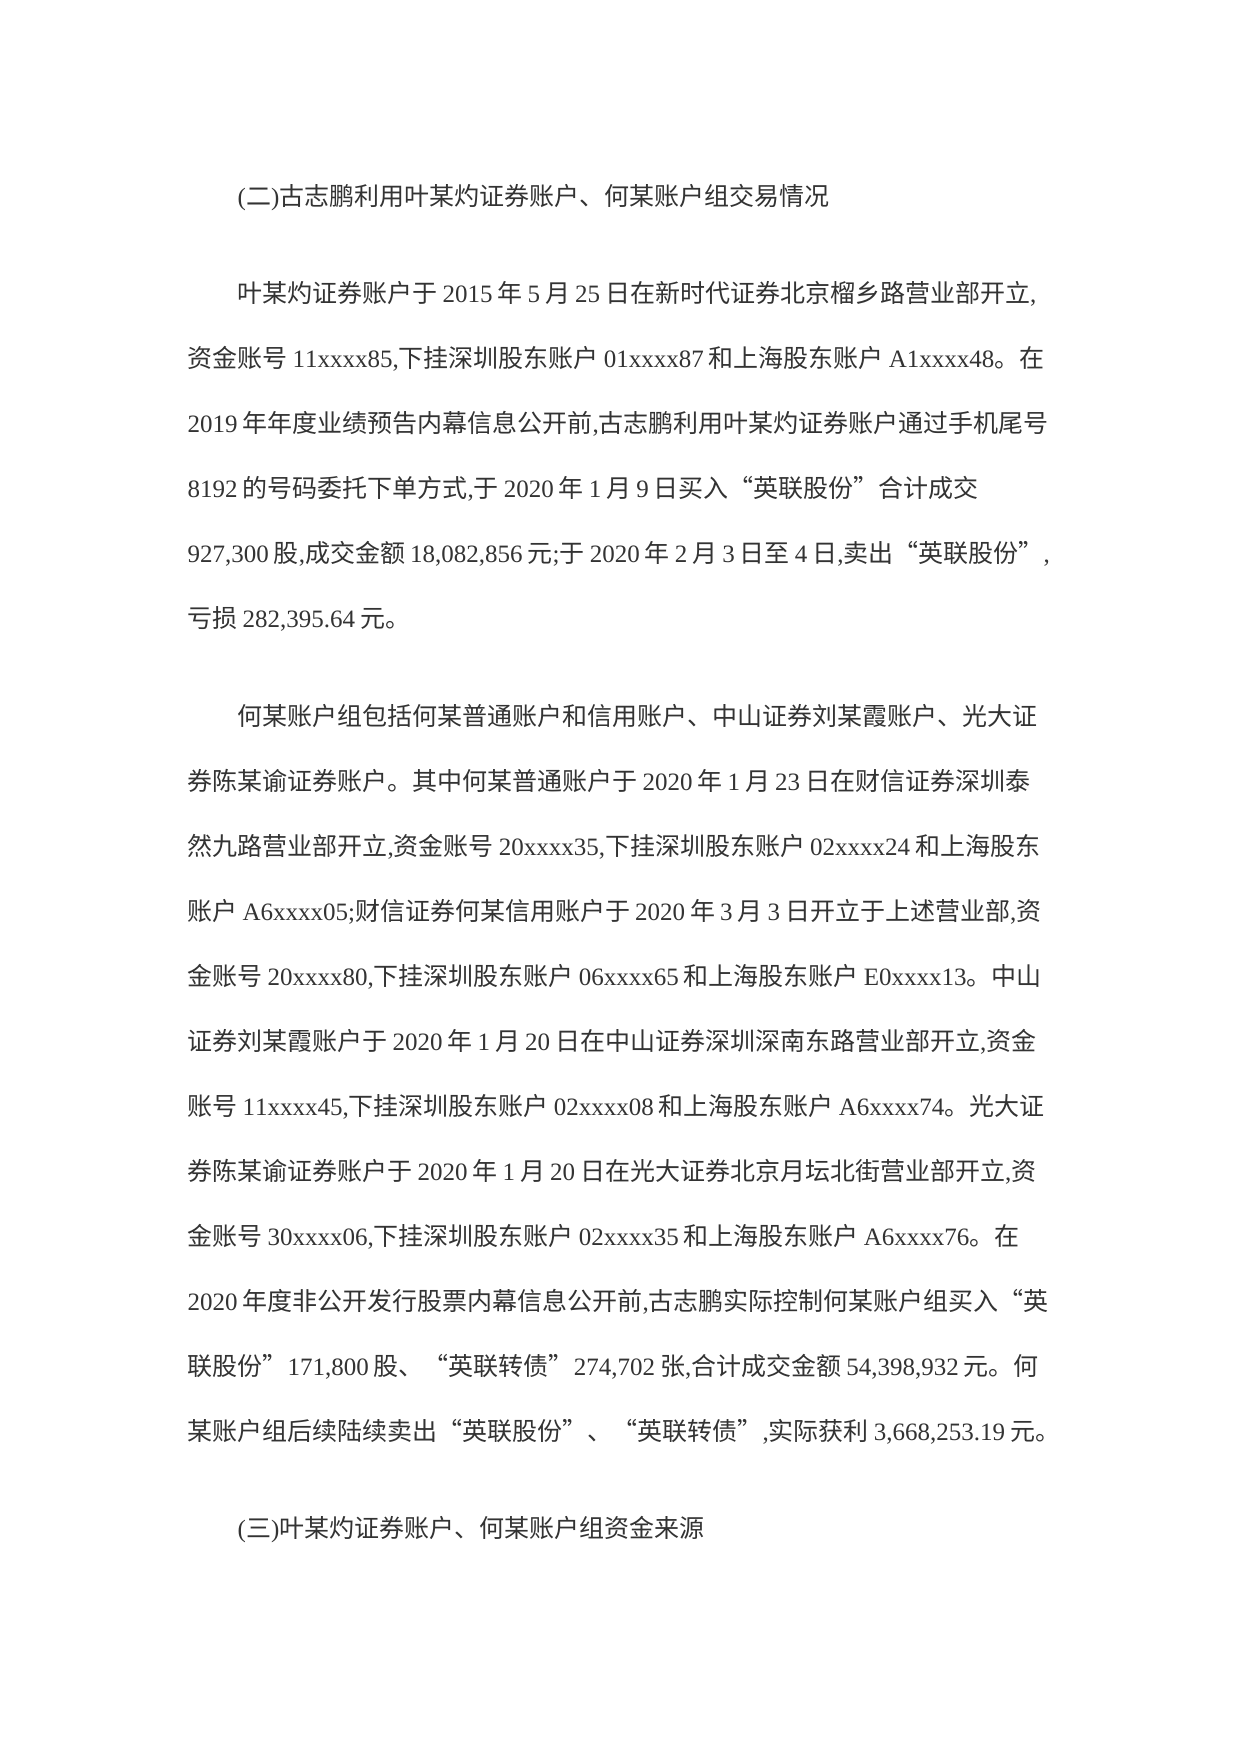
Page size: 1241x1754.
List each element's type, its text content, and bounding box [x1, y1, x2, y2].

text (三)叶某灼证券账户、何某账户组资金来源 [187, 1494, 1053, 1559]
text 何某账户组包括何某普通账户和信用账户、中山证券刘某霞账户、光大证券陈某谕证券账户。其中何某普通账户于2020年1月23日在财信证券深圳泰然九路营业部开立,资金账号20xxxx35,下挂深圳股东账户02xxxx24和上海股东账户A6xxxx05;财信证券何某信用账户于2020年3月3日开立于上述营业部,资金账号20xxxx80,下挂深圳股东账户06xxxx65和上海股东账户E0xxxx13。中山证券刘某霞账户于2020年1月20日在中山证券深圳深南东路营业部开立,资金账号11xxxx45,下挂深圳股东账户02xxxx08和上海股东账户A6xxxx74。光大证券陈某谕证券账户于2020年1月20日在光大证券北京月坛北街营业部开立,资金账号30xxxx06,下挂深圳股东账户02xxxx35和上海股东账户A6xxxx76。在2020年度非公开发行股票内幕信息公开前,古志鹏实际控制何某账户组买入“英联股份”171,800股、“英联转债”274,702张,合计成交金额54,398,932元。何某账户组后续陆续卖出“英联股份”、“英联转债”,实际获利3,668,253.19元。 [187, 682, 1053, 1462]
text (二)古志鹏利用叶某灼证券账户、何某账户组交易情况 [187, 162, 1053, 227]
text 叶某灼证券账户于2015年5月25日在新时代证券北京榴乡路营业部开立,资金账号11xxxx85,下挂深圳股东账户01xxxx87和上海股东账户A1xxxx48。在2019年年度业绩预告内幕信息公开前,古志鹏利用叶某灼证券账户通过手机尾号8192的号码委托下单方式,于2020年1月9日买入“英联股份”合计成交927,300股,成交金额18,082,856元;于2020年2月3日至4日,卖出“英联股份”,亏损282,395.64元。 [187, 259, 1053, 649]
